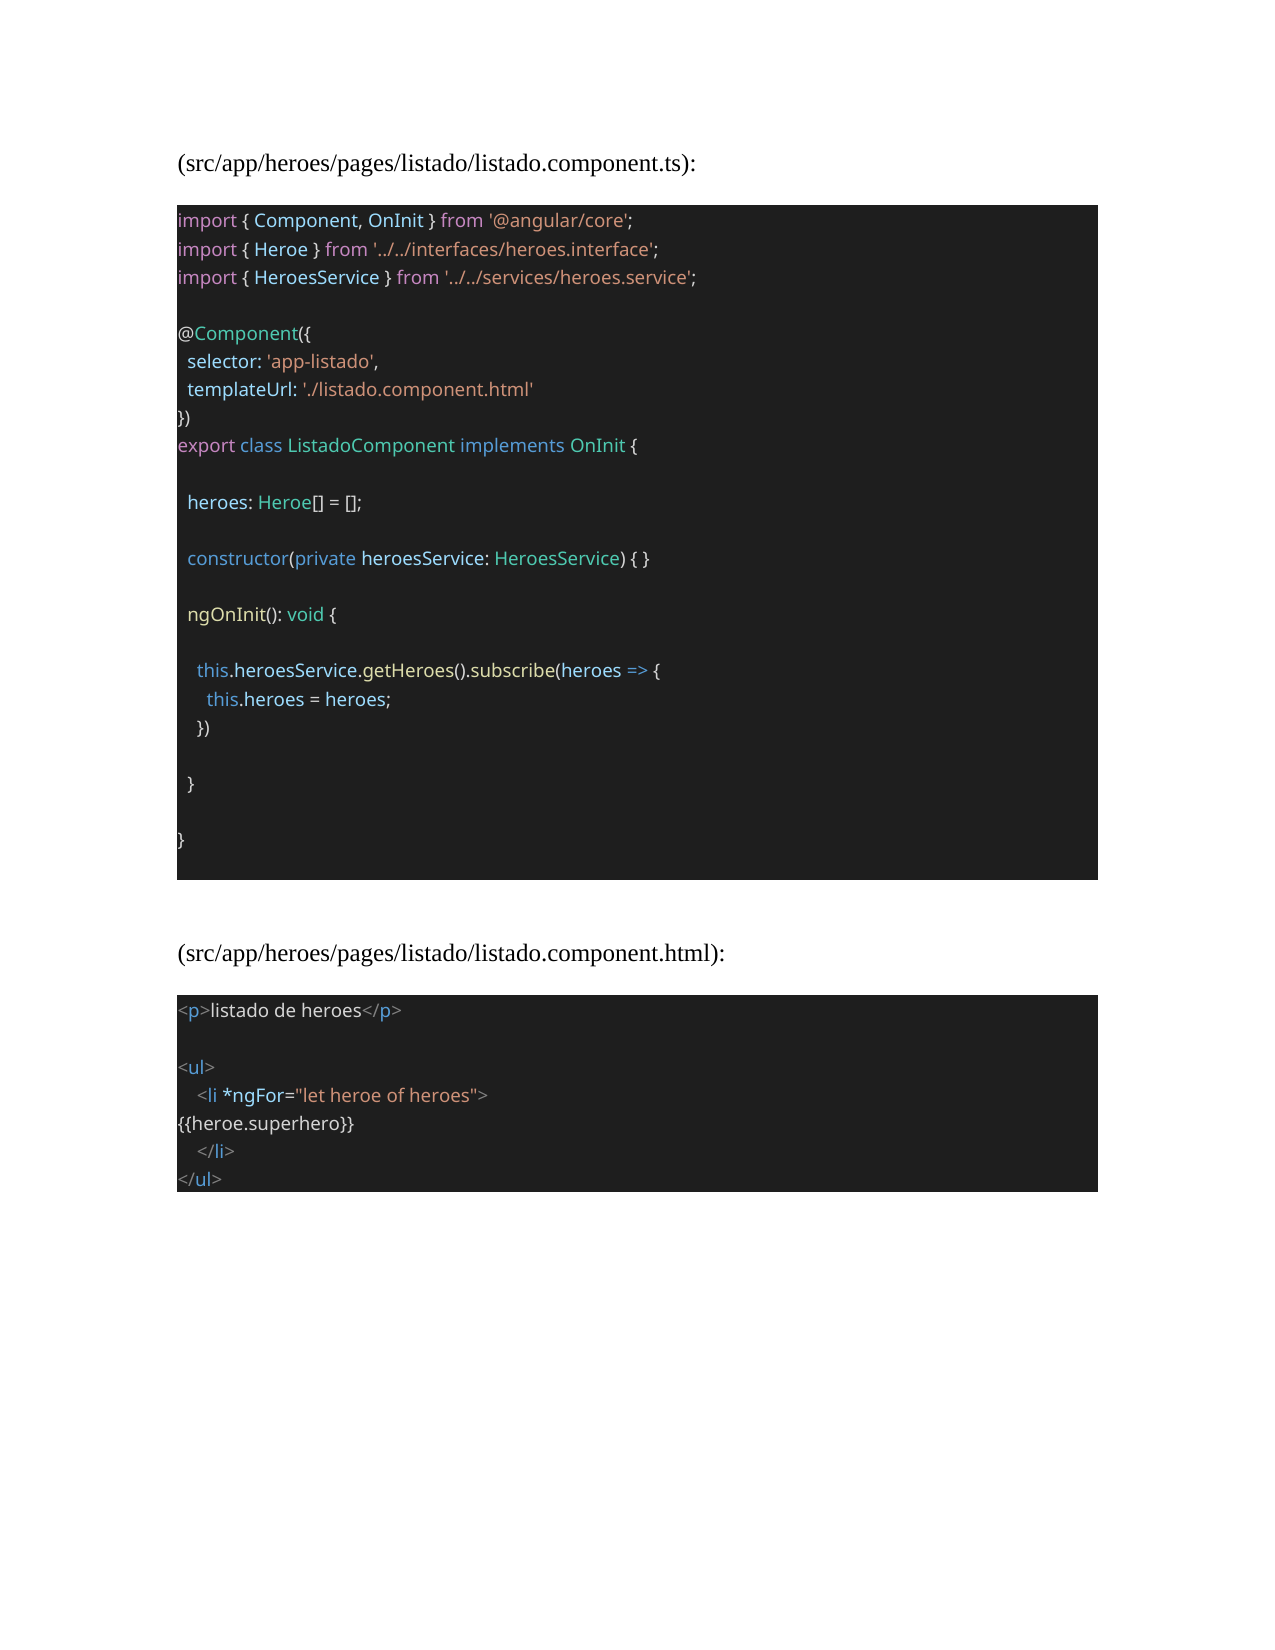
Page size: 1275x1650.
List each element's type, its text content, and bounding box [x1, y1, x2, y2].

text } [177, 824, 1098, 852]
text </ul> [177, 1164, 1098, 1192]
text import { HeroesService } from '../../services/heroes.service'; [177, 261, 1098, 289]
text this.heroesService.getHeroes().subscribe(heroes => { [177, 655, 1098, 683]
text <ul> [177, 1051, 1098, 1079]
text } [177, 768, 1098, 796]
text }) [177, 711, 1098, 739]
text ngOnInit(): void { [177, 599, 1098, 627]
text heroes: Heroe[] = []; [177, 486, 1098, 514]
text </li> [177, 1136, 1098, 1164]
text (src/app/heroes/pages/listado/listado.component.html): [177, 938, 1098, 966]
text constructor(private heroesService: HeroesService) { } [177, 543, 1098, 571]
text }) [177, 402, 1098, 430]
text {{heroe.superhero}} [177, 1108, 1098, 1136]
text export class ListadoComponent implements OnInit { [177, 430, 1098, 458]
text <li *ngFor="let heroe of heroes"> [177, 1079, 1098, 1108]
text import { Component, OnInit } from '@angular/core'; [177, 205, 1098, 233]
text import { Heroe } from '../../interfaces/heroes.interface'; [177, 233, 1098, 261]
text <p>listado de heroes</p> [177, 995, 1098, 1023]
text templateUrl: './listado.component.html' [177, 374, 1098, 402]
text @Component({ [177, 318, 1098, 346]
text this.heroes = heroes; [177, 683, 1098, 711]
text (src/app/heroes/pages/listado/listado.component.ts): [177, 148, 1098, 176]
text selector: 'app-listado', [177, 346, 1098, 374]
